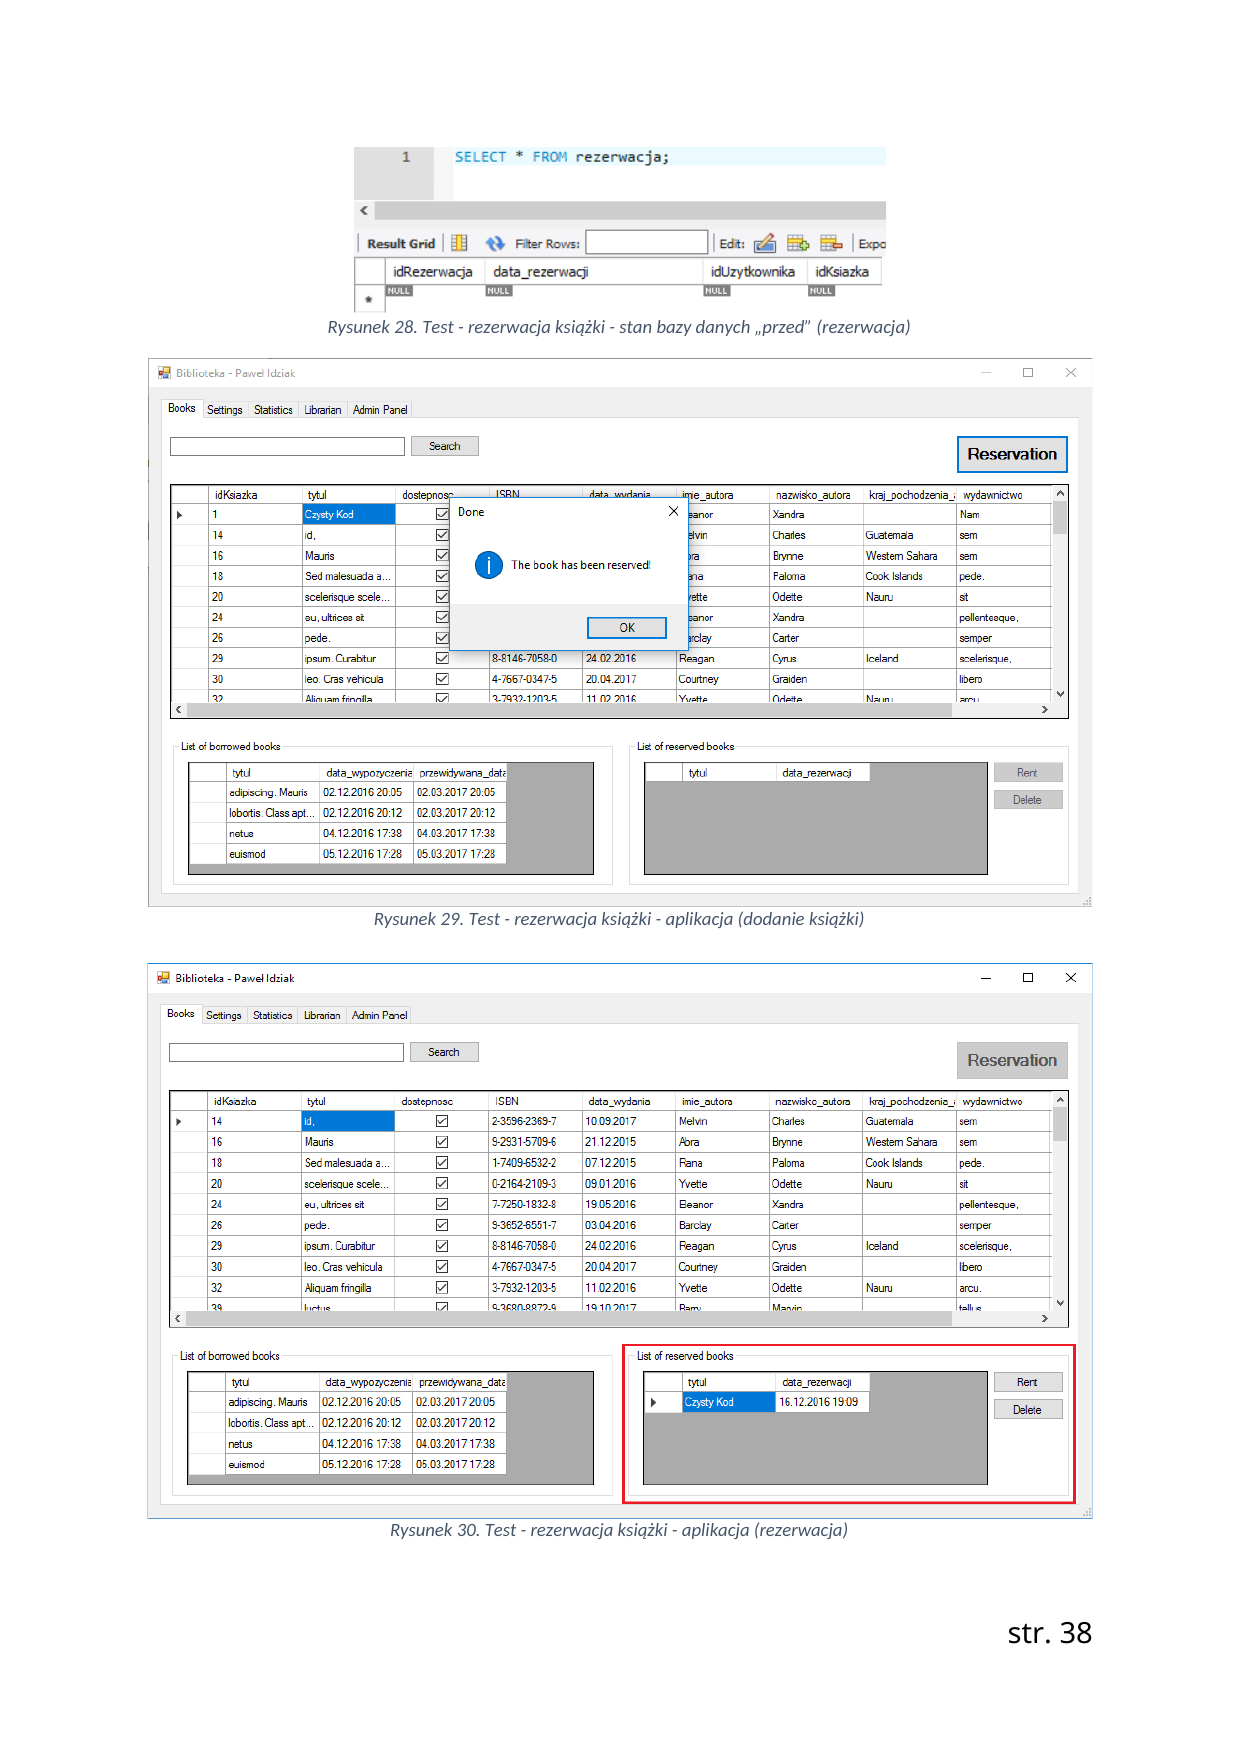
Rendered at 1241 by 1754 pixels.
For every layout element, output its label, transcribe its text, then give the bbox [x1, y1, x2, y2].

text Rysunek 29. Test - rezerwacja książki - aplikacja (dodanie książki) [148, 907, 1093, 930]
picture [148, 358, 1093, 907]
text Rysunek 28. Test - rezerwacja książki - stan bazy danych „przed” (rezerwacja) [148, 315, 1093, 338]
text Rysunek 30. Test - rezerwacja książki - aplikacja (rezerwacja) [148, 1519, 1093, 1541]
picture [354, 147, 887, 315]
picture [147, 963, 1093, 1519]
